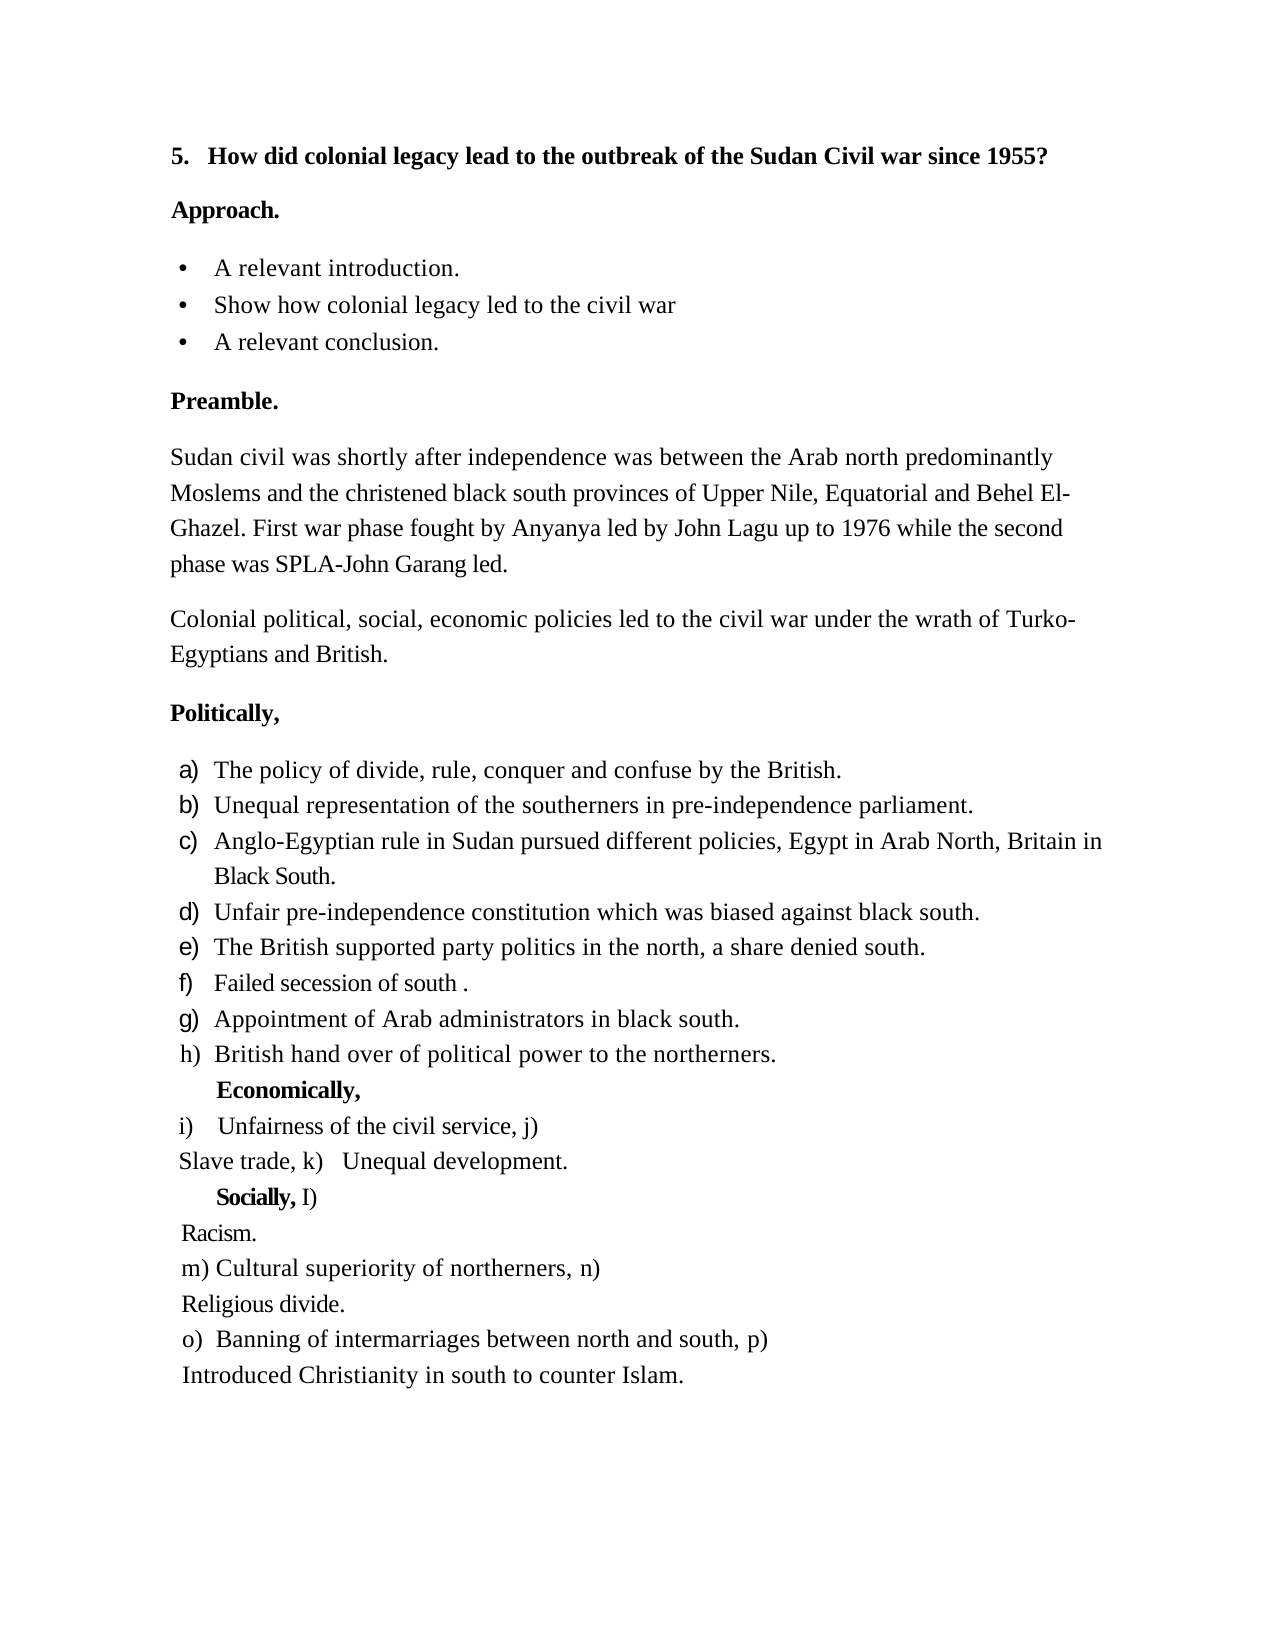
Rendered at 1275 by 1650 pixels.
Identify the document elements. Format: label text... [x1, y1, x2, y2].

list Anglo-Egyptian rule in Sudan pursued different policies, Egypt in Arab North, Britain in Black South. [179, 821, 1105, 892]
text Socially, I) Racism. [181, 1177, 337, 1248]
list The policy of divide, rule, conquer and confuse by the British. [179, 750, 1105, 785]
list Unequal representation of the southerners in pre-independence parliament. [179, 785, 1105, 821]
text Colonial political, social, economic policies led to the civil war under the wrath of Turko-Egyptians and British. [170, 600, 1105, 669]
text 5. How did colonial legacy lead to the outbreak of the Sudan Civil war since 1955? Approach. [171, 122, 1057, 229]
text Politically, [170, 698, 1105, 727]
text o) Banning of intermarriages between north and south, p) Introduced Christianity in south to counter Islam. [182, 1319, 769, 1391]
list The British supported party politics in the north, a share denied south. [179, 927, 1105, 963]
text Preamble. [170, 386, 1105, 415]
list A relevant introduction. [178, 247, 1105, 283]
text Economically, [216, 1070, 1105, 1106]
text Sudan civil was shortly after independence was between the Arab north predominantly Moslems and the christened black south provinces of Upper Nile, Equatorial and Behel El-Ghazel. First war phase fought by Anyanya led by John Lagu up to 1976 while the second phase was SPLA-John Garang led. [170, 437, 1105, 579]
text h) British hand over of political power to the northerners. [180, 1034, 1105, 1070]
list A relevant conclusion. [178, 321, 1105, 357]
list Appointment of Arab administrators in black south. [179, 999, 1105, 1034]
list Failed secession of south . [179, 963, 1105, 999]
text i) Unfairness of the civil service, j) Slave trade, k) Unequal development. [178, 1106, 577, 1177]
list Unfair pre-independence constitution which was biased against black south. [179, 892, 1105, 927]
list Show how colonial legacy led to the civil war [178, 283, 1105, 321]
text m) Cultural superiority of northerners, n) Religious divide. [181, 1248, 625, 1319]
